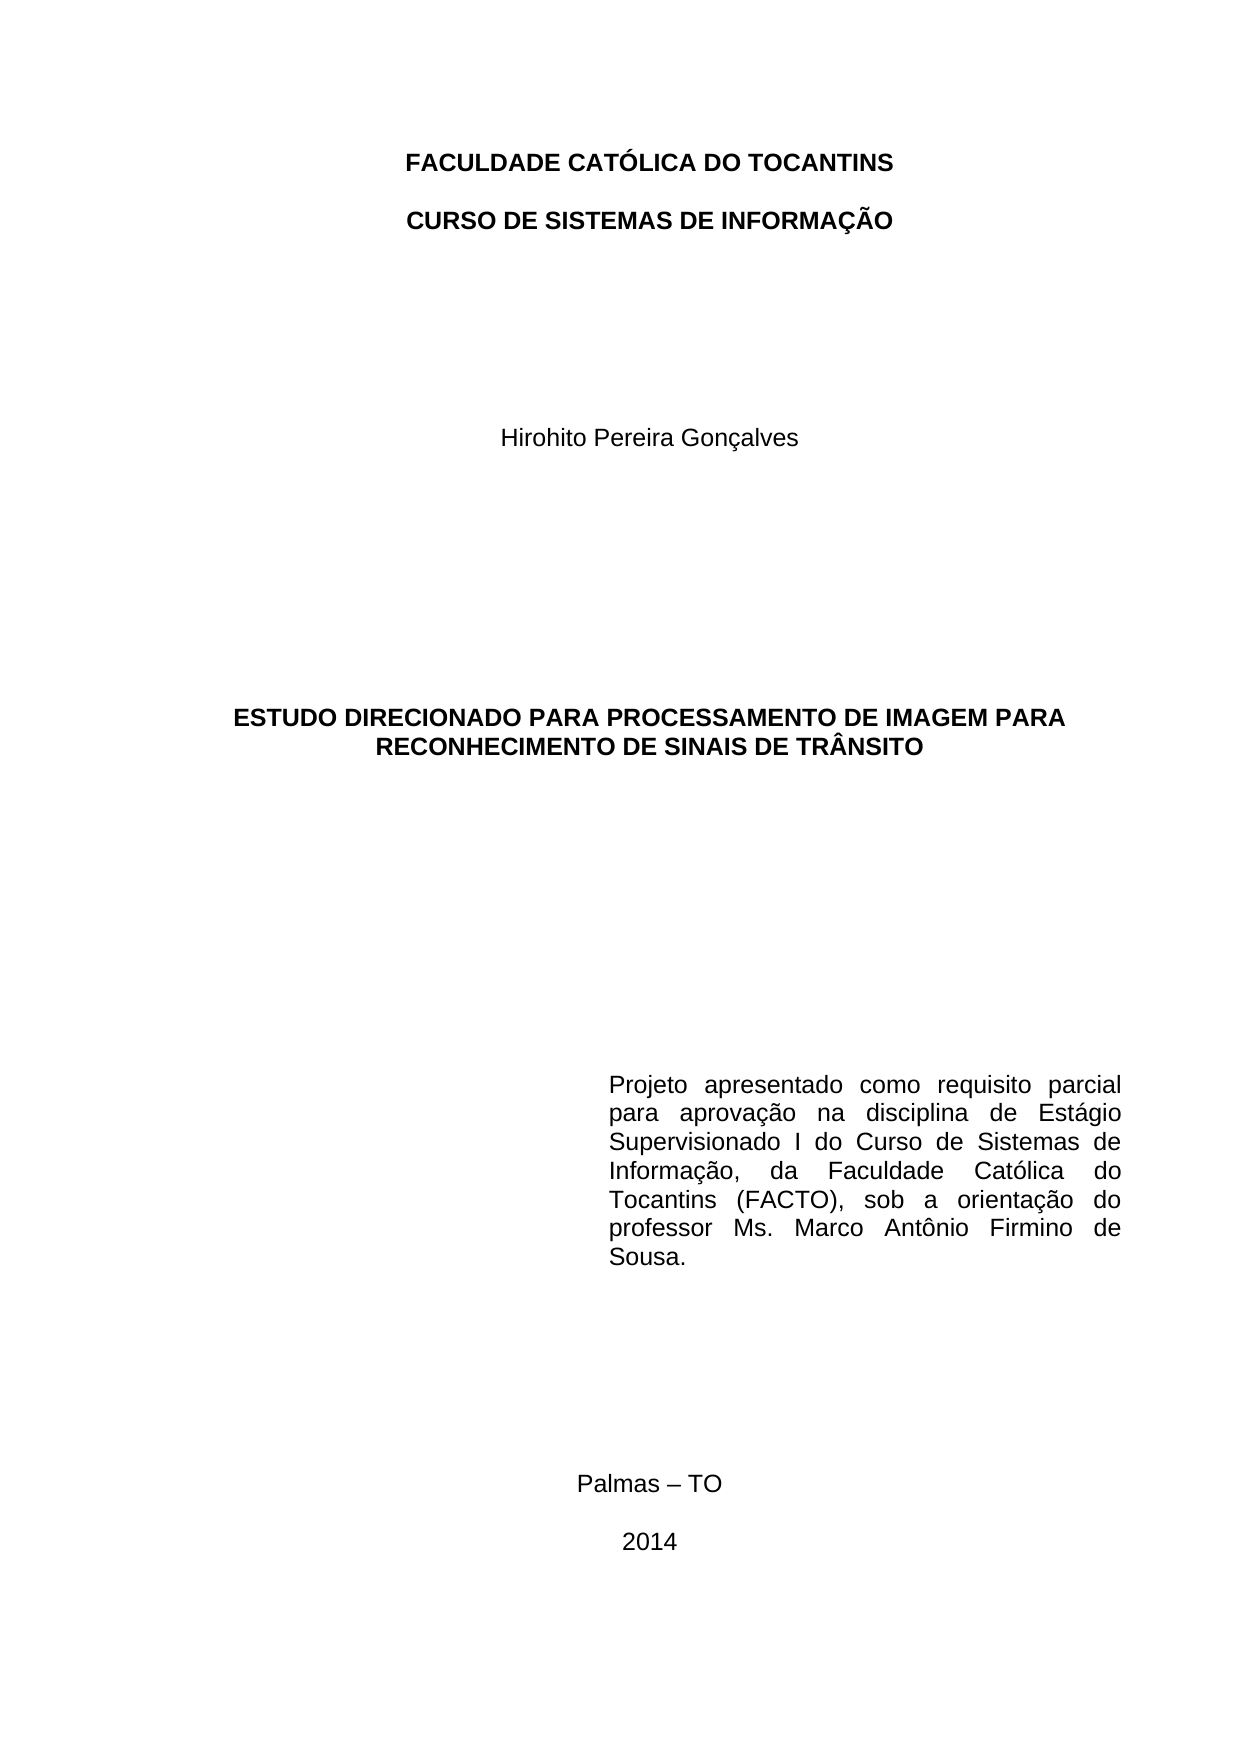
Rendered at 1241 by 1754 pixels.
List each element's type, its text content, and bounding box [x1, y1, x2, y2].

text Hirohito Pereira Gonçalves [177, 423, 1122, 452]
text CURSO DE SISTEMAS DE INFORMAÇÃO [177, 206, 1122, 234]
text ESTUDO direcionado Para processamento de imagem para reconhecimento de sinais de trânsito [177, 703, 1122, 760]
text FACULDADE CATÓLICA DO TOCANTINS [177, 148, 1122, 176]
text Projeto apresentado como requisito parcial para aprovação na disciplina de Estágio Supervisionado I do Curso de Sistemas de Informação, da Faculdade Católica do Tocantins (FACTO), sob a orientação do professor Ms. Marco Antônio Firmino de Sousa. [608, 1069, 1122, 1271]
text 2014 [177, 1527, 1122, 1556]
text Palmas – TO [177, 1469, 1122, 1498]
